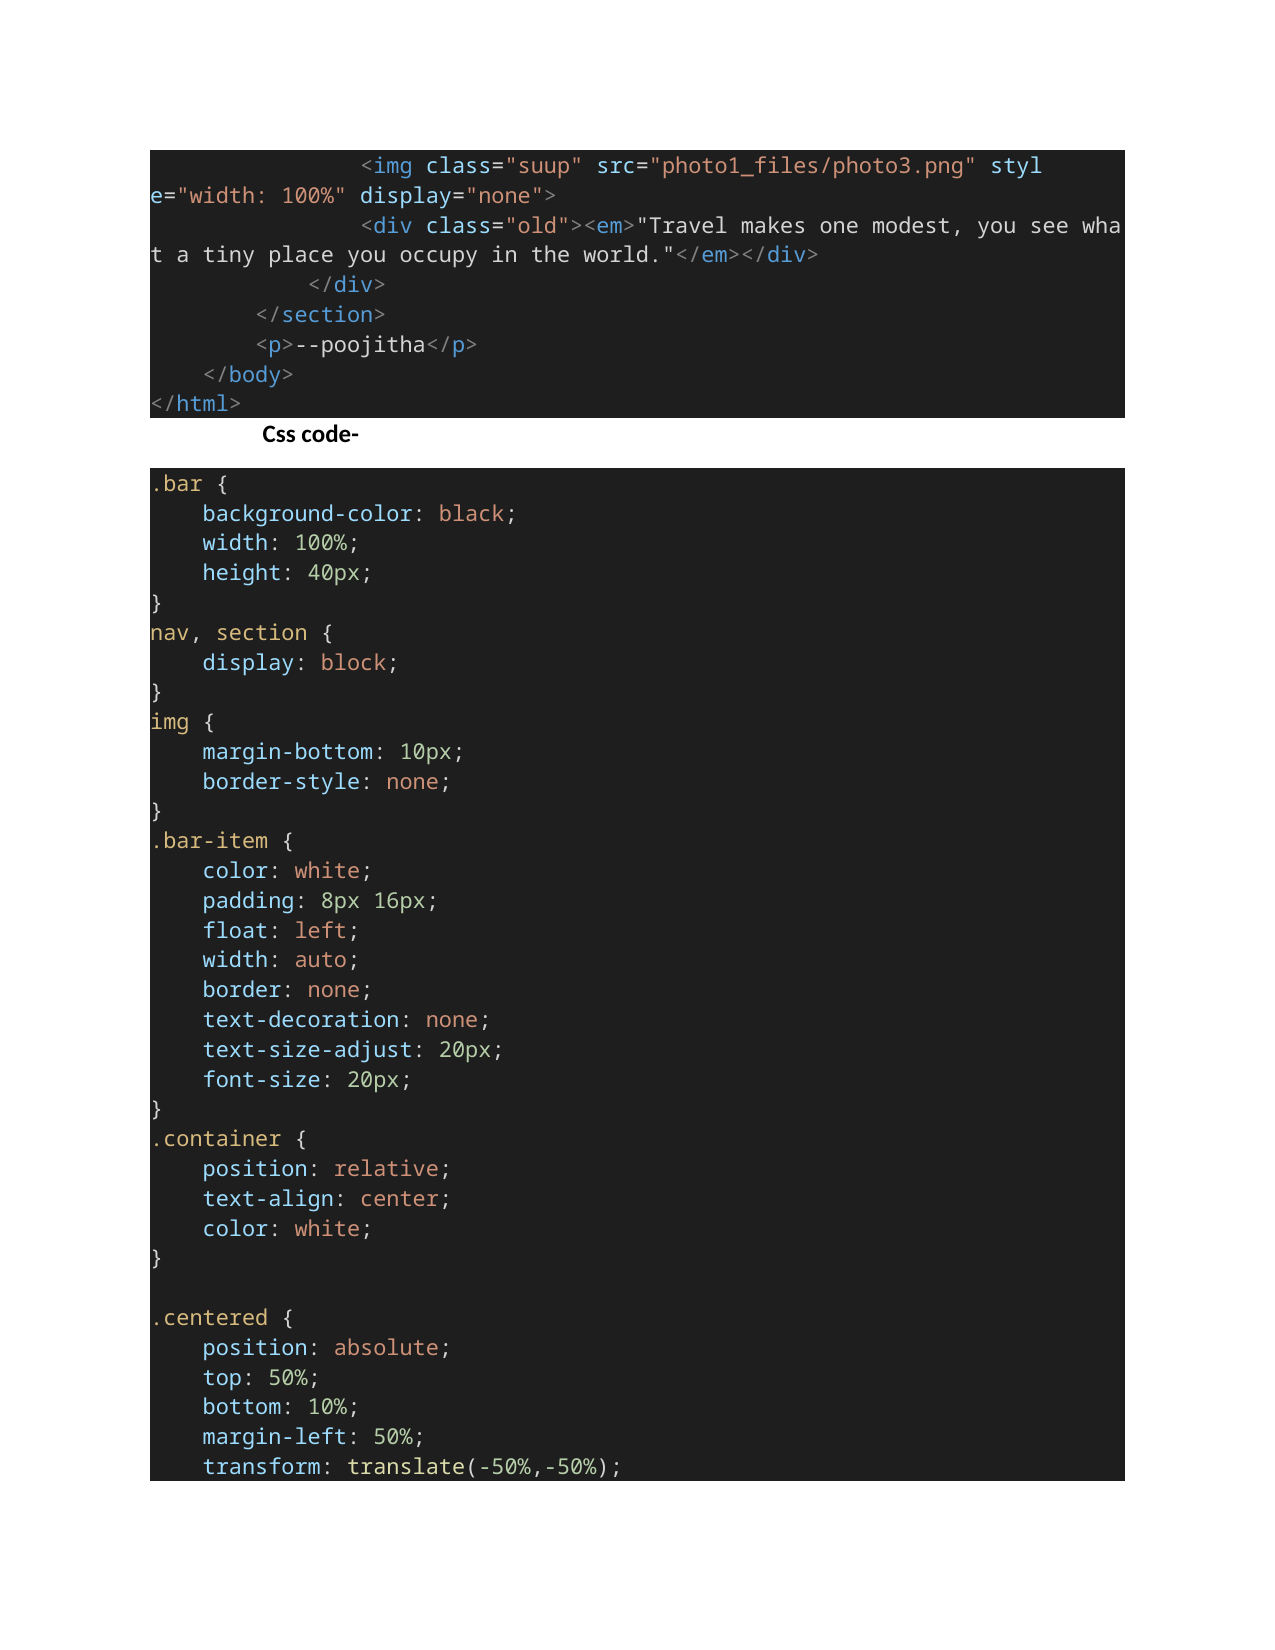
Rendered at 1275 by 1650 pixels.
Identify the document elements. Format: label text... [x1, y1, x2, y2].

text padding: 8px 16px; [150, 885, 1125, 914]
text bottom: 10%; [150, 1391, 1125, 1421]
text </body> [150, 358, 1125, 388]
text top: 50%; [150, 1361, 1125, 1391]
text img { [150, 706, 1125, 736]
text </section> [150, 299, 1125, 329]
text color: white; [150, 1212, 1125, 1242]
text display: block; [150, 646, 1125, 676]
text width: auto; [150, 944, 1125, 974]
text .centered { [150, 1302, 1125, 1332]
text <div class="old"><em>"Travel makes one modest, you see what a tiny place you occupy in the world."</em></div> [150, 209, 1125, 269]
text .bar-item { [150, 825, 1125, 855]
text } [150, 1242, 1125, 1272]
text } [150, 1093, 1125, 1123]
text position: relative; [150, 1153, 1125, 1183]
text margin-left: 50%; [150, 1421, 1125, 1451]
text <img class="suup" src="photo1_files/photo3.png" style="width: 100%" display="none"> [150, 150, 1125, 209]
text margin-bottom: 10px; [150, 736, 1125, 766]
text } [150, 587, 1125, 617]
text border: none; [150, 974, 1125, 1004]
text .bar { [150, 468, 1125, 497]
text nav, section { [150, 617, 1125, 646]
text <p>--poojitha</p> [150, 329, 1125, 358]
text text-size-adjust: 20px; [150, 1034, 1125, 1063]
text } [150, 795, 1125, 825]
text position: absolute; [150, 1332, 1125, 1361]
text text-align: center; [150, 1183, 1125, 1212]
text background-color: black; [150, 497, 1125, 527]
text font-size: 20px; [150, 1063, 1125, 1093]
text </div> [150, 269, 1125, 299]
text border-style: none; [150, 766, 1125, 795]
text } [150, 676, 1125, 706]
text width: 100%; [150, 527, 1125, 557]
text </html> [150, 388, 1125, 418]
text text-decoration: none; [150, 1004, 1125, 1034]
text float: left; [150, 914, 1125, 944]
text color: white; [150, 855, 1125, 885]
text height: 40px; [150, 557, 1125, 587]
list Css code- [262, 418, 1125, 449]
text transform: translate(-50%,-50%); [150, 1451, 1125, 1481]
text .container { [150, 1123, 1125, 1153]
